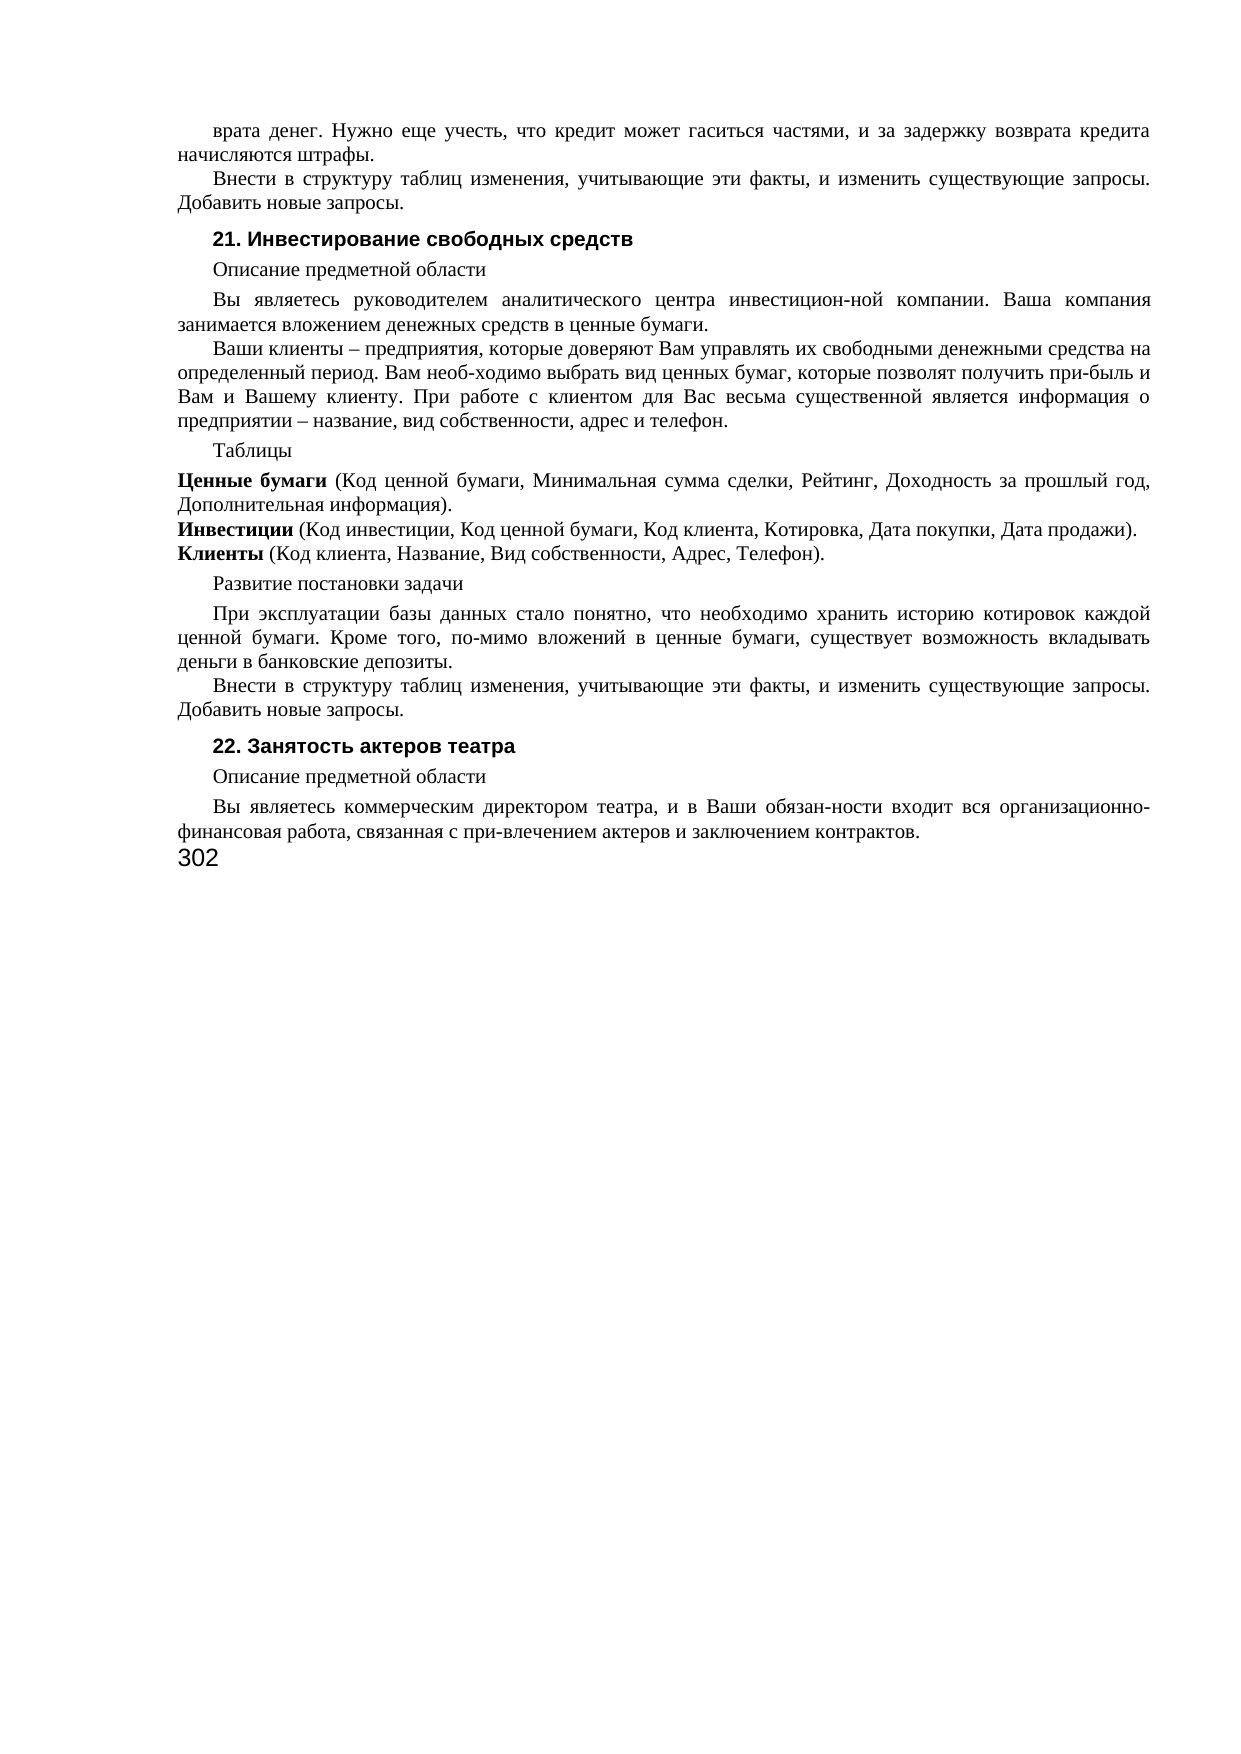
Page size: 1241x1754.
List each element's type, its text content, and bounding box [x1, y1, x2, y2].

text 22. Занятость актеров театра [212, 734, 1152, 758]
text Вы являетесь руководителем аналитического центра инвестицион-ной компании. Ваша компания занимается вложением денежных средств в ценные бумаги. [177, 287, 1152, 336]
text Вы являетесь коммерческим директором театра, и в Ваши обязан-ности входит вся организационно-финансовая работа, связанная с при-влечением актеров и заключением контрактов. [177, 794, 1152, 843]
text Клиенты (Код клиента, Название, Вид собственности, Адрес, Телефон). [177, 541, 1152, 564]
text Внести в структуру таблиц изменения, учитывающие эти факты, и изменить существующие запросы. Добавить новые запросы. [177, 673, 1152, 721]
text Внести в структуру таблиц изменения, учитывающие эти факты, и изменить существующие запросы. Добавить новые запросы. [177, 166, 1152, 214]
text 302 [177, 843, 1152, 871]
text Развитие постановки задачи [177, 571, 1152, 595]
text Описание предметной области [177, 764, 1152, 788]
text Описание предметной области [177, 257, 1152, 281]
text Ваши клиенты – предприятия, которые доверяют Вам управлять их свободными денежными средства на определенный период. Вам необ-ходимо выбрать вид ценных бумаг, которые позволят получить при-быль и Вам и Вашему клиенту. При работе с клиентом для Вас весьма существенной является информация о предприятии – название, вид собственности, адрес и телефон. [177, 336, 1152, 432]
text Инвестиции (Код инвестиции, Код ценной бумаги, Код клиента, Котировка, Дата покупки, Дата продажи). [177, 516, 1152, 541]
text врата денег. Нужно еще учесть, что кредит может гаситься частями, и за задержку возврата кредита начисляются штрафы. [177, 118, 1152, 166]
text При эксплуатации базы данных стало понятно, что необходимо хранить историю котировок каждой ценной бумаги. Кроме того, по-мимо вложений в ценные бумаги, существует возможность вкладывать деньги в банковские депозиты. [177, 601, 1152, 673]
text Таблицы [177, 438, 1152, 462]
text Ценные бумаги (Код ценной бумаги, Минимальная сумма сделки, Рейтинг, Доходность за прошлый год, Дополнительная информация). [177, 468, 1152, 516]
text 21. Инвестирование свободных средств [212, 227, 1152, 251]
